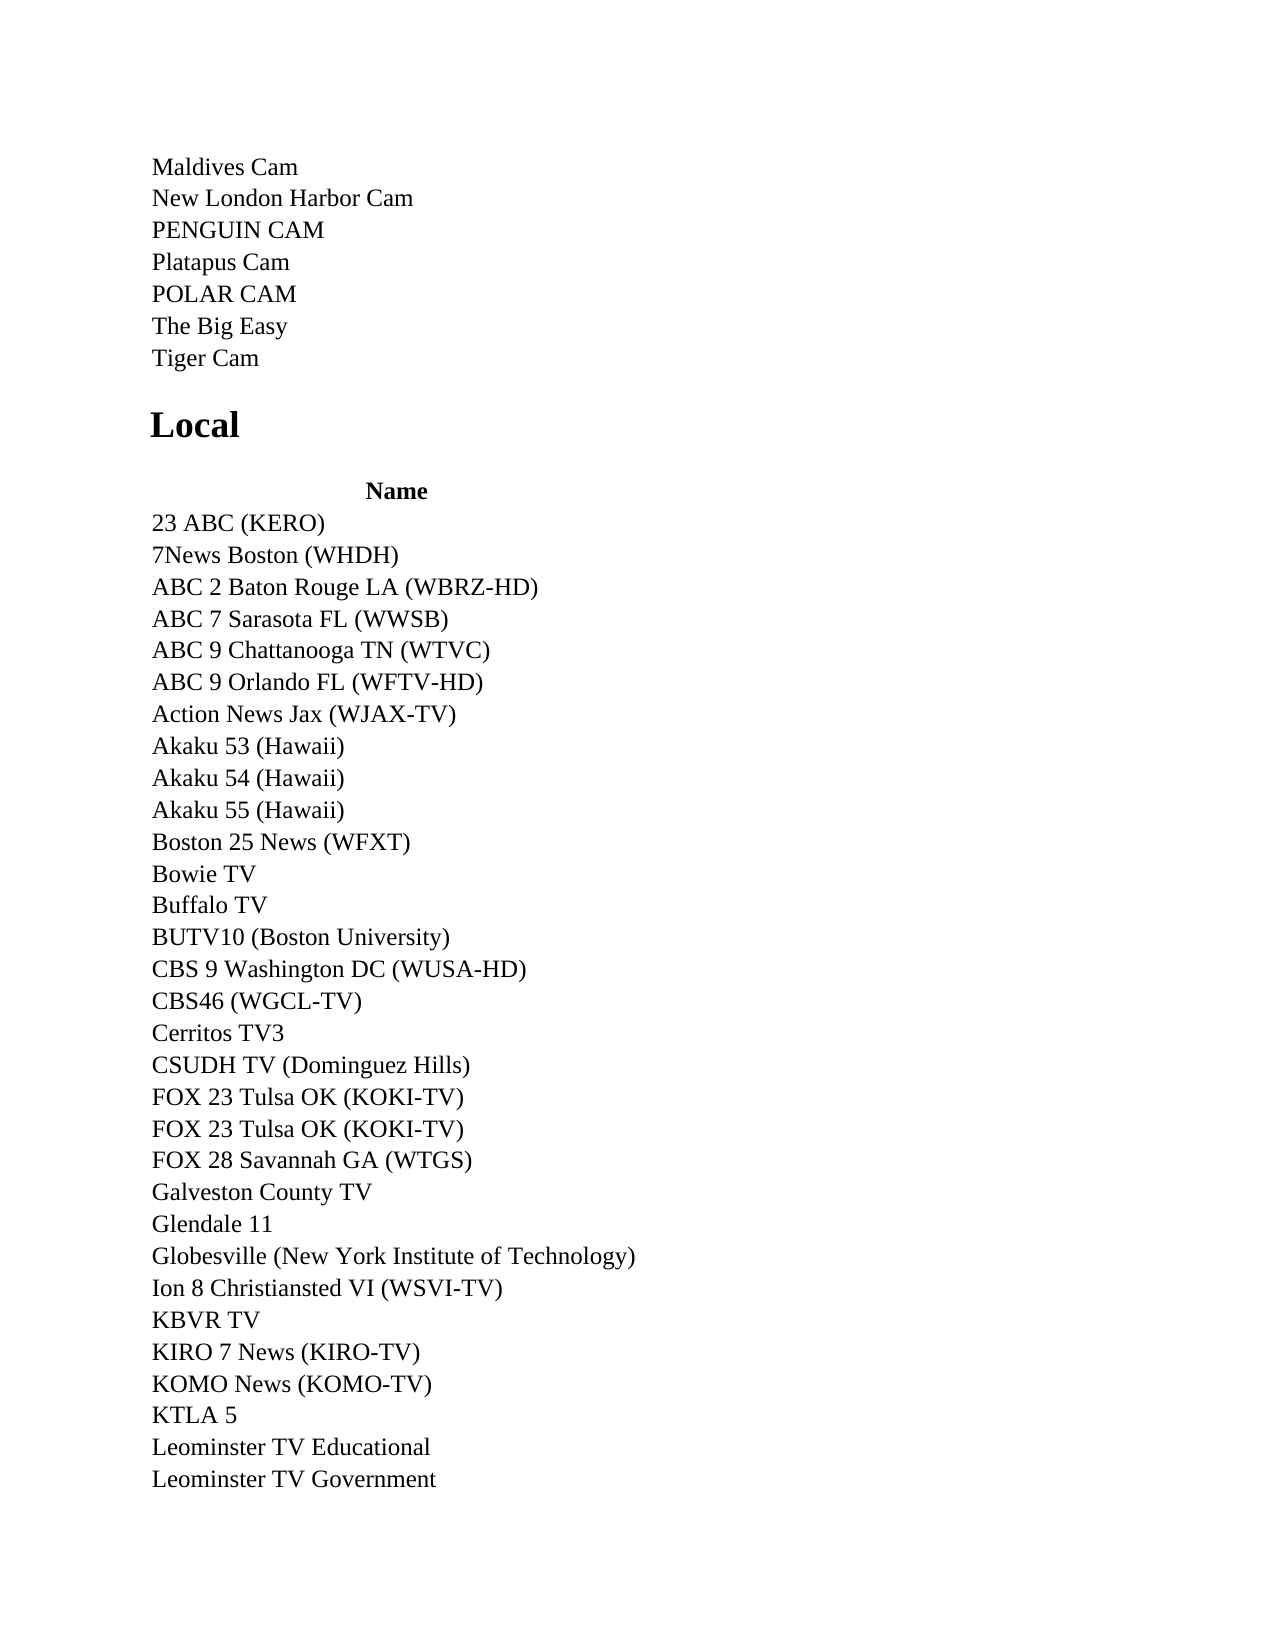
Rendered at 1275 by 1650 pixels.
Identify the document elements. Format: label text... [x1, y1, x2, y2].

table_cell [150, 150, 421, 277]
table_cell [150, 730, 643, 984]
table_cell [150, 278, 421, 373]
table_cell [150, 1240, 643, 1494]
subtitle Local [150, 402, 1125, 445]
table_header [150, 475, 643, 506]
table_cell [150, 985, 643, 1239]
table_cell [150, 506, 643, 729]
